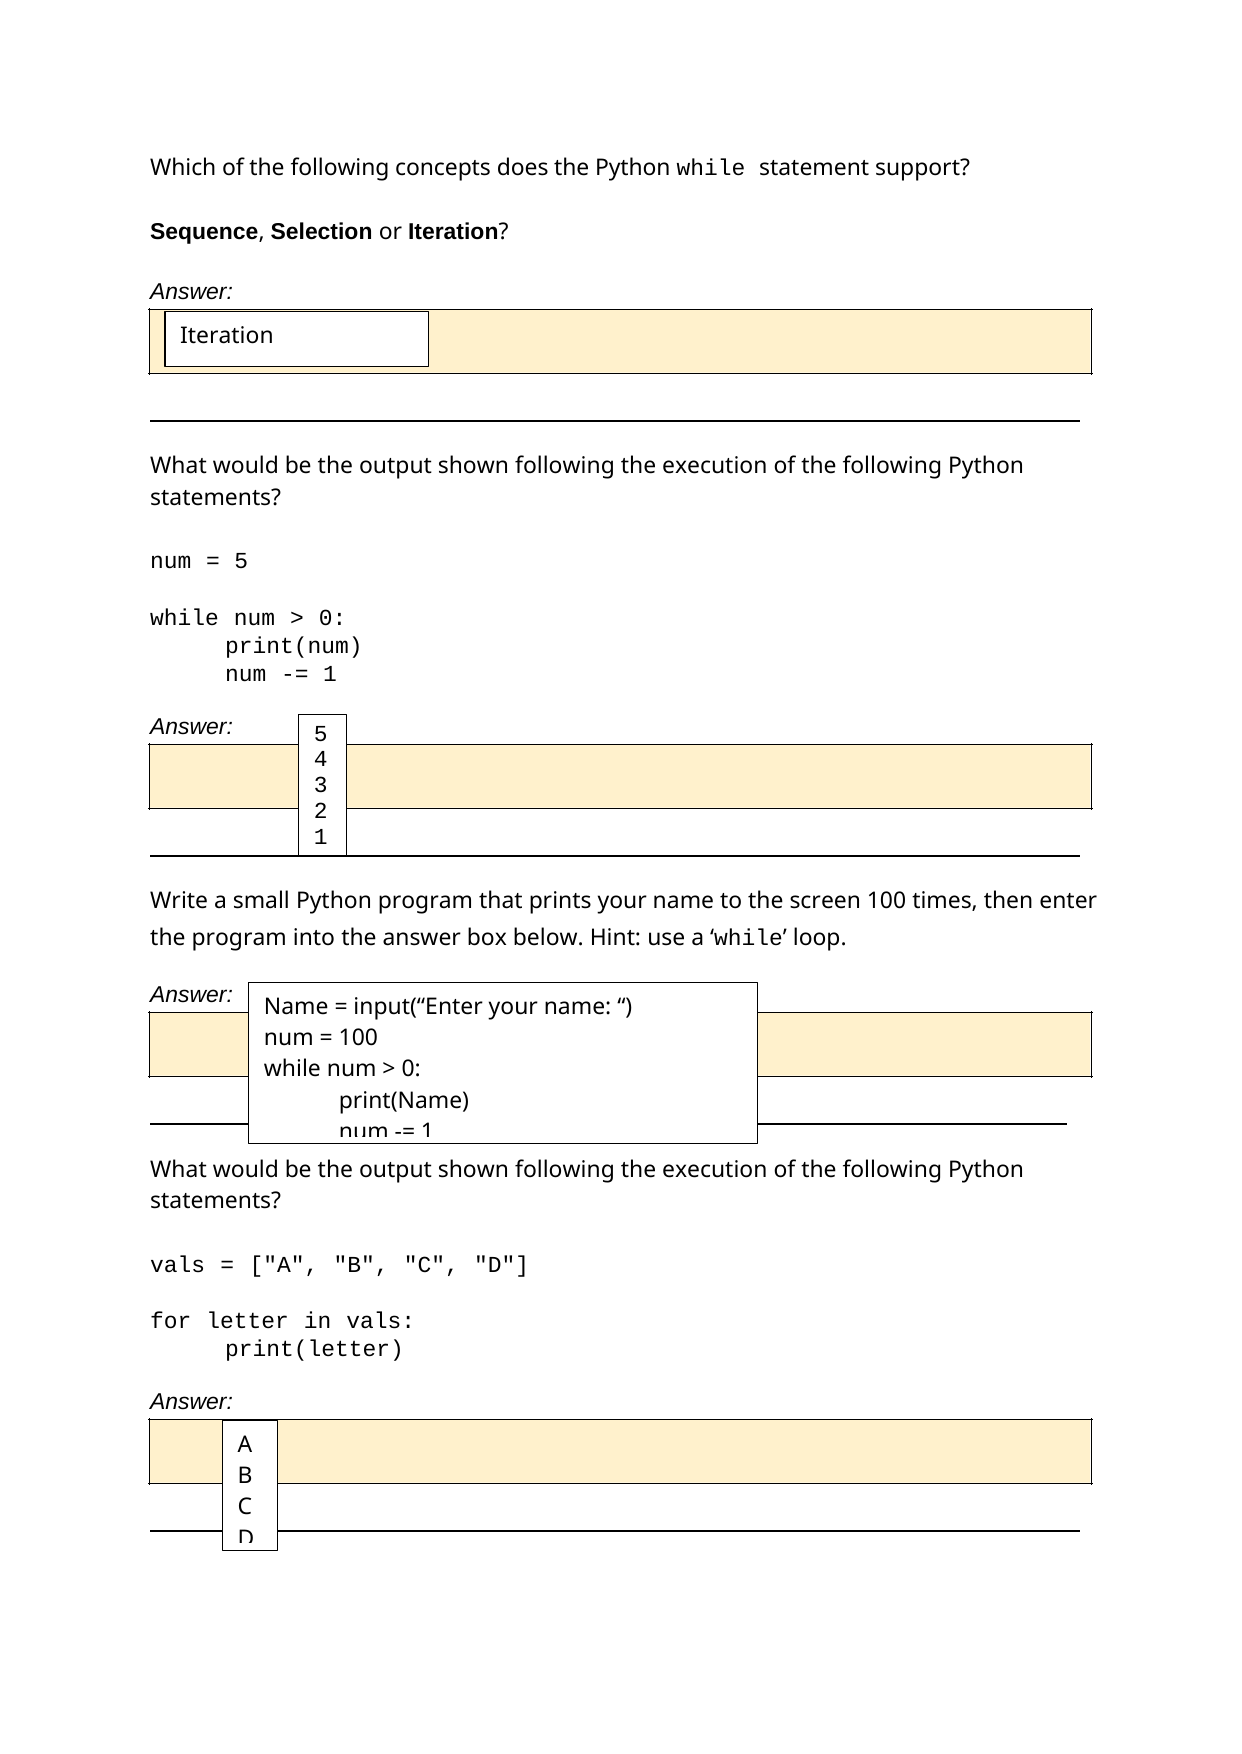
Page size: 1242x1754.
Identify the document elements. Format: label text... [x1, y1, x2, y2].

text Answer: [150, 1388, 1104, 1414]
text Which of the following concepts does the Python while statement support? [150, 151, 1104, 182]
text Answer: [150, 713, 1104, 739]
subtitle Sequence, Selection or Iteration? [150, 215, 1104, 246]
text What would be the output shown following the execution of the following Python statements? [150, 449, 1104, 512]
text num = 5 [150, 550, 1104, 576]
text print(num) num -= 1 [225, 634, 402, 688]
text What would be the output shown following the execution of the following Python statements? [150, 1153, 1104, 1215]
text vals = ["A", "B", "C", "D"] [150, 1253, 1104, 1279]
text for letter in vals: print(letter) [150, 1309, 564, 1363]
text while num > 0: [150, 606, 1104, 632]
text Answer: [150, 278, 1104, 304]
text Write a small Python program that prints your name to the screen 100 times, then enter the program into the answer box below. Hint: use a ‘while’ loop. [150, 884, 1104, 953]
text Answer: [150, 981, 1104, 1007]
